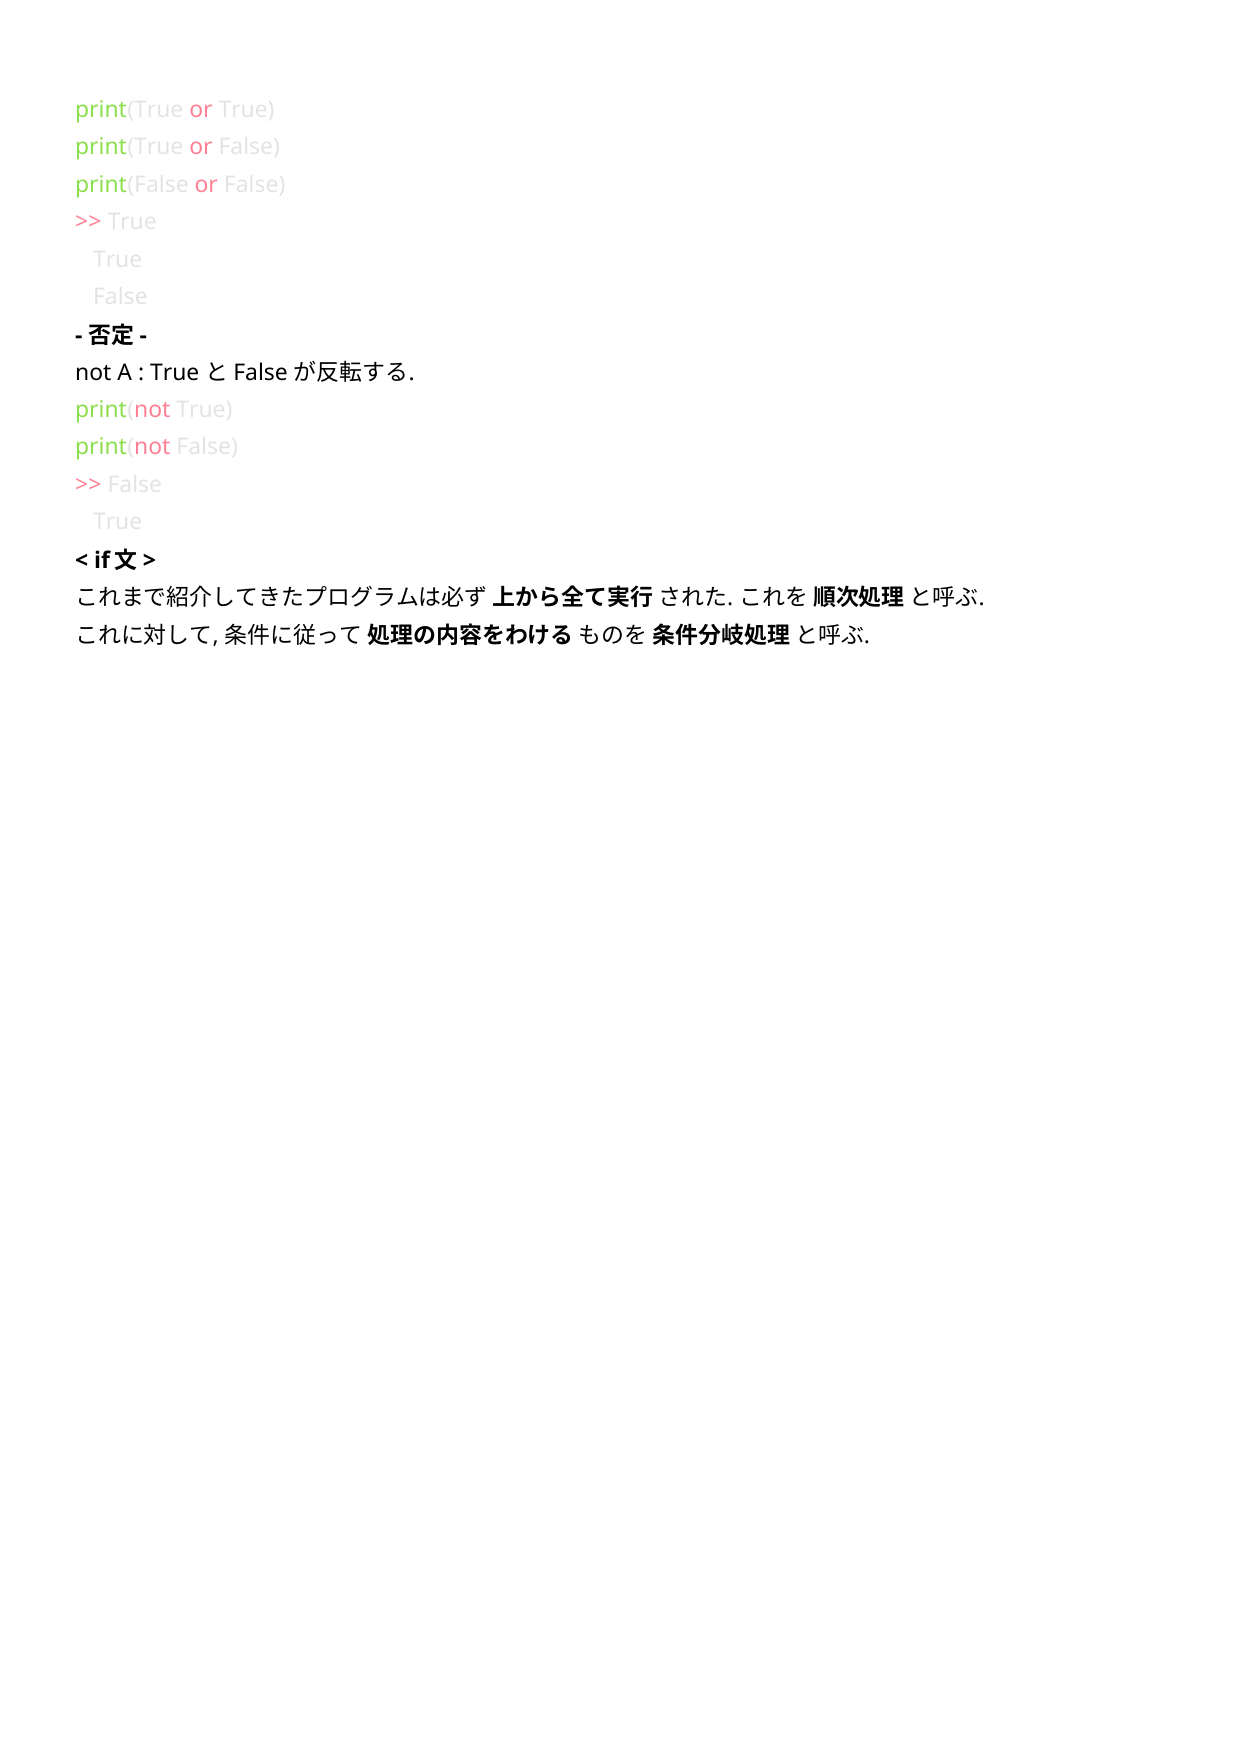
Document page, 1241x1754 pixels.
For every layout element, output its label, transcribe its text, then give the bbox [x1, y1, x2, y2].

text >> True [75, 202, 1165, 239]
text True [75, 502, 1165, 539]
text print(True or False) [75, 127, 1165, 164]
text print(False or False) [75, 164, 1165, 202]
text >> False [75, 464, 1165, 502]
text - 否定 - [75, 314, 1165, 352]
text print(not False) [75, 427, 1165, 464]
text print(True or True) [75, 89, 1165, 127]
text print(not True) [75, 389, 1165, 427]
text < if文 > [75, 539, 1165, 577]
text True [75, 239, 1165, 277]
text not A : True と False が反転する. [75, 352, 1165, 389]
text これまで紹介してきたプログラムは必ず 上から全て実行 された. これを 順次処理 と呼ぶ. これに対して, 条件に従って 処理の内容をわける ものを 条件分岐処理 と呼ぶ. [75, 577, 1165, 652]
text False [75, 277, 1165, 314]
